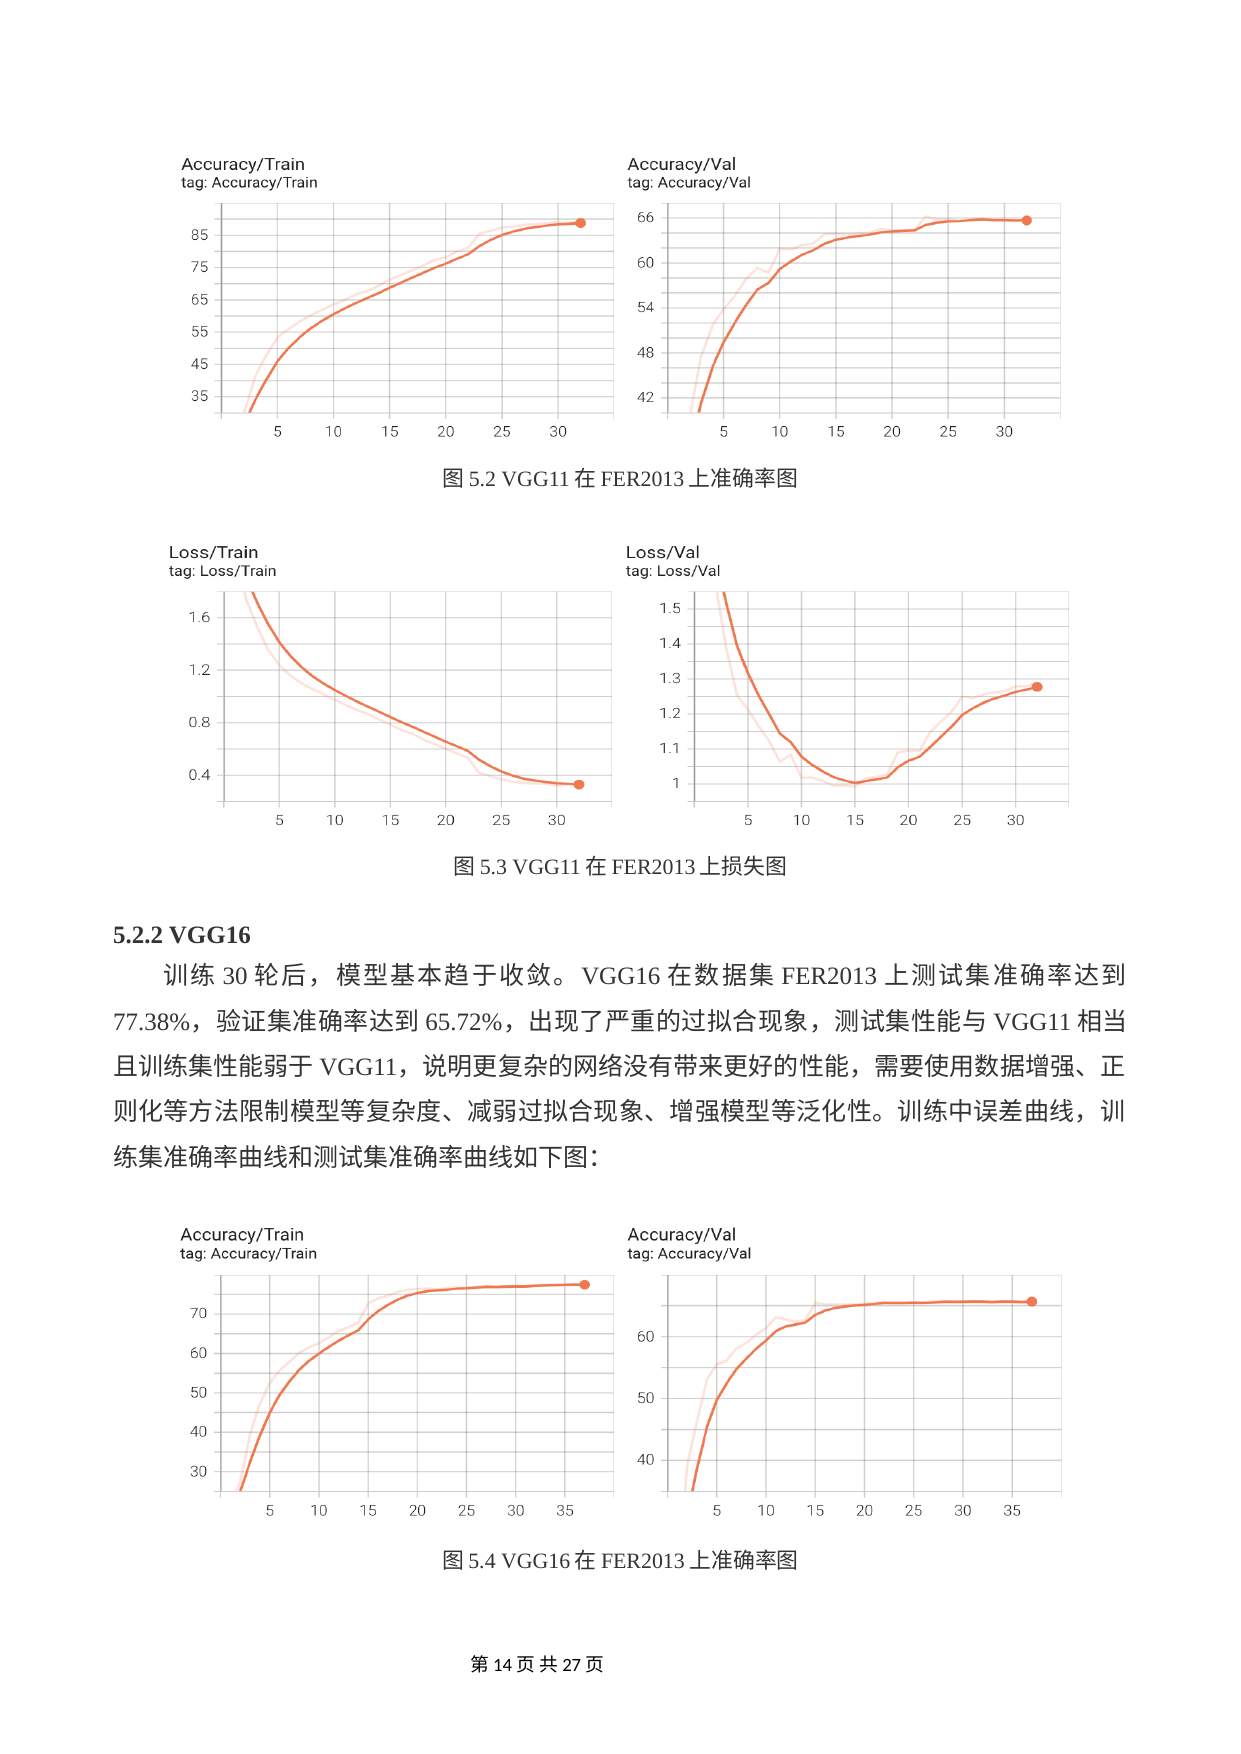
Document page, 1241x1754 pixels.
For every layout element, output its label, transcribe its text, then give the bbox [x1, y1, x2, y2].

picture [163, 538, 1077, 835]
text 5.2.2 VGG16 [113, 920, 1127, 948]
picture [173, 150, 1068, 447]
text 图5.4 VGG16在FER2013上准确率图 [113, 1543, 1127, 1575]
text 图5.3 VGG11在FER2013上损失图 [113, 849, 1127, 880]
text 图5.2 VGG11在FER2013上准确率图 [113, 461, 1127, 493]
picture [176, 1224, 1064, 1529]
text 训练30轮后，模型基本趋于收敛。VGG16在数据集FER2013上测试集准确率达到77.38%，验证集准确率达到65.72%，出现了严重的过拟合现象，测试集性能与VGG11相当且训练集性能弱于VGG11，说明更复杂的网络没有带来更好的性能，需要使用数据增强、正则化等方法限制模型等复杂度、减弱过拟合现象、增强模型等泛化性。训练中误差曲线，训练集准确率曲线和测试集准确率曲线如下图： [113, 956, 1127, 1173]
